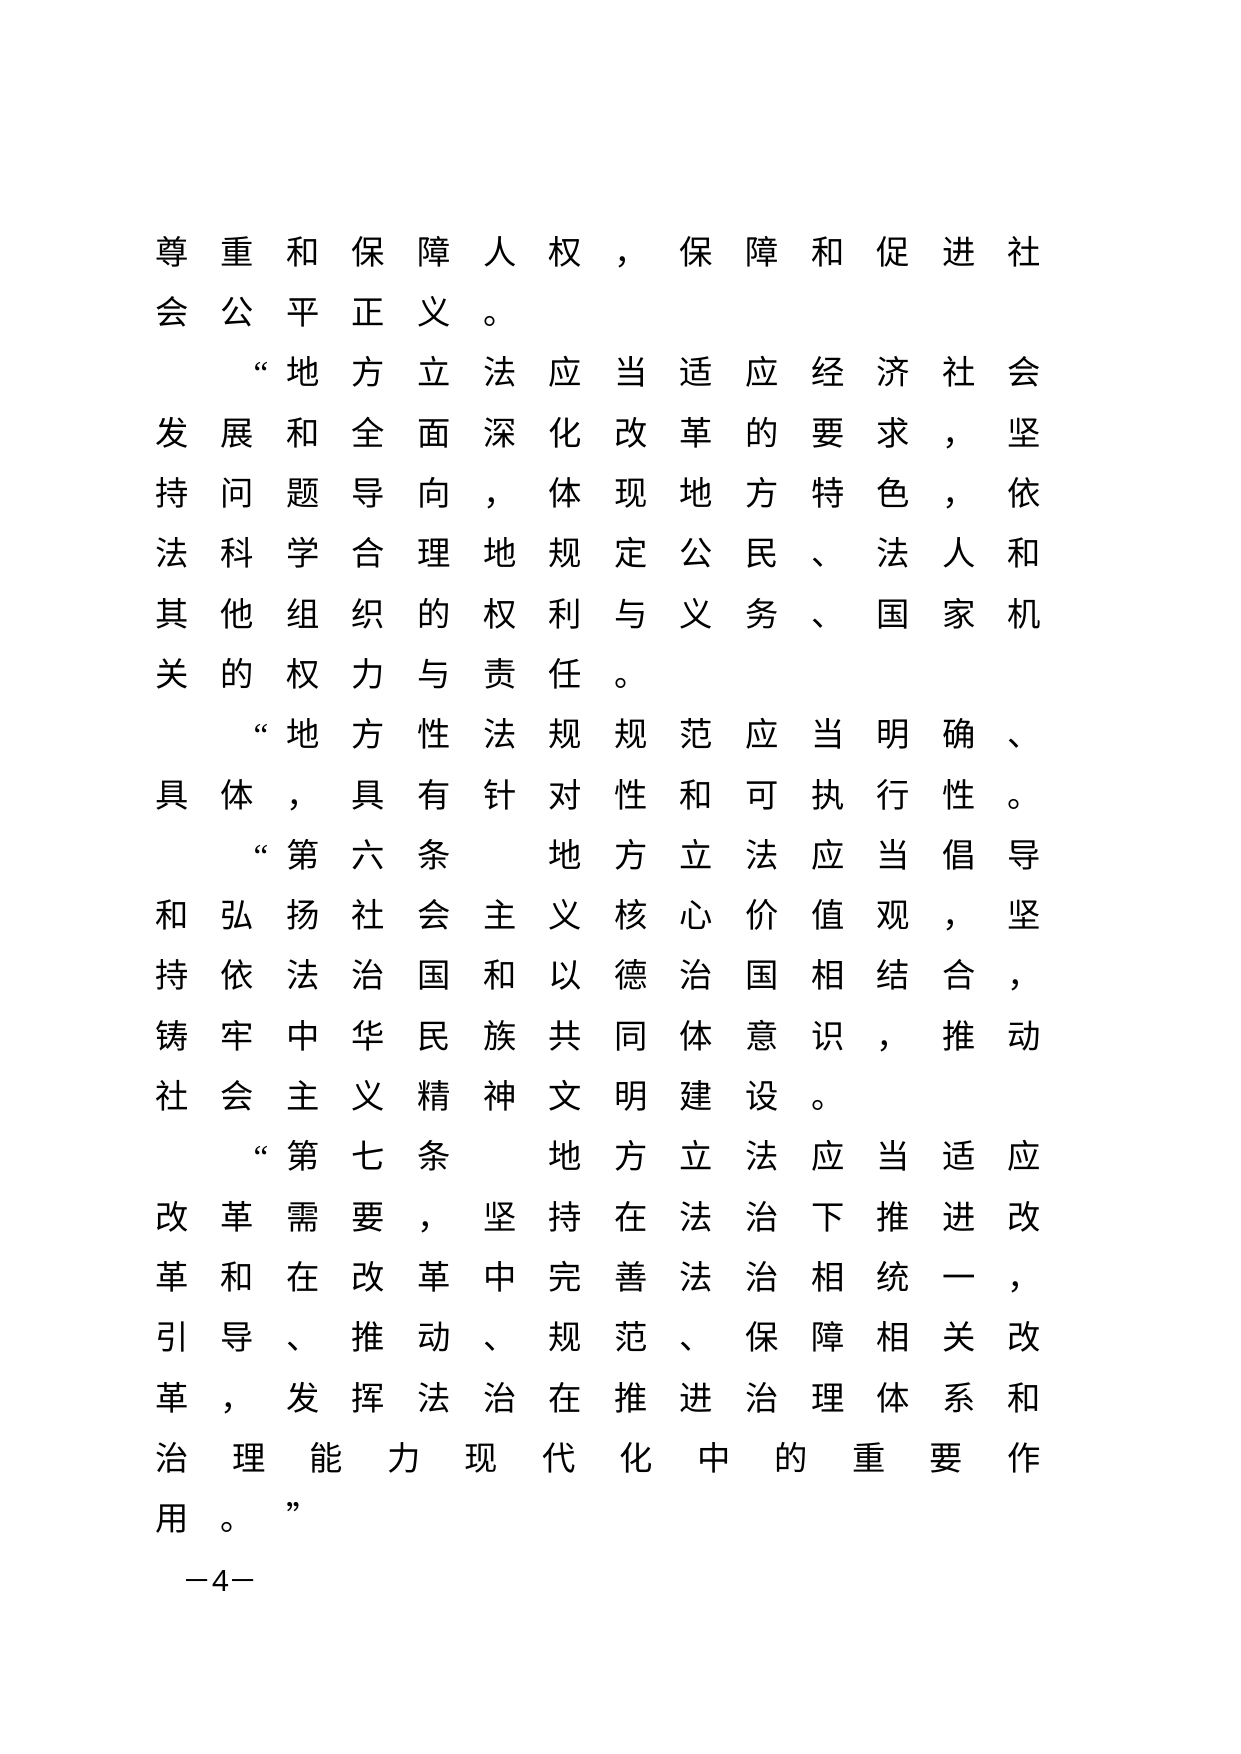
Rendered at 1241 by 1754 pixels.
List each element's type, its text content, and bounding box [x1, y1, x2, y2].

list “第七条 地方立法应当适应改革需要，坚持在法治下推进改革和在改革中完善法治相统一，引导、推动、规范、保障相关改革，发挥法治在推进治理体系和治理能力现代化中的重要作用。” [155, 1124, 1073, 1546]
list “地方立法应当适应经济社会发展和全面深化改革的要求，坚持问题导向，体现地方特色，依法科学合理地规定公民、法人和其他组织的权利与义务、国家机关的权力与责任。 [155, 340, 1073, 702]
list “第六条 地方立法应当倡导和弘扬社会主义核心价值观，坚持依法治国和以德治国相结合，铸牢中华民族共同体意识，推动社会主义精神文明建设。 [155, 823, 1073, 1124]
list “地方立法应当坚持和发展全过程人民民主，坚持立法公开，尊重和保障人权，保障和促进社会公平正义。 [155, 219, 1073, 340]
list “地方性法规规范应当明确、具体，具有针对性和可执行性。 [155, 702, 1073, 823]
